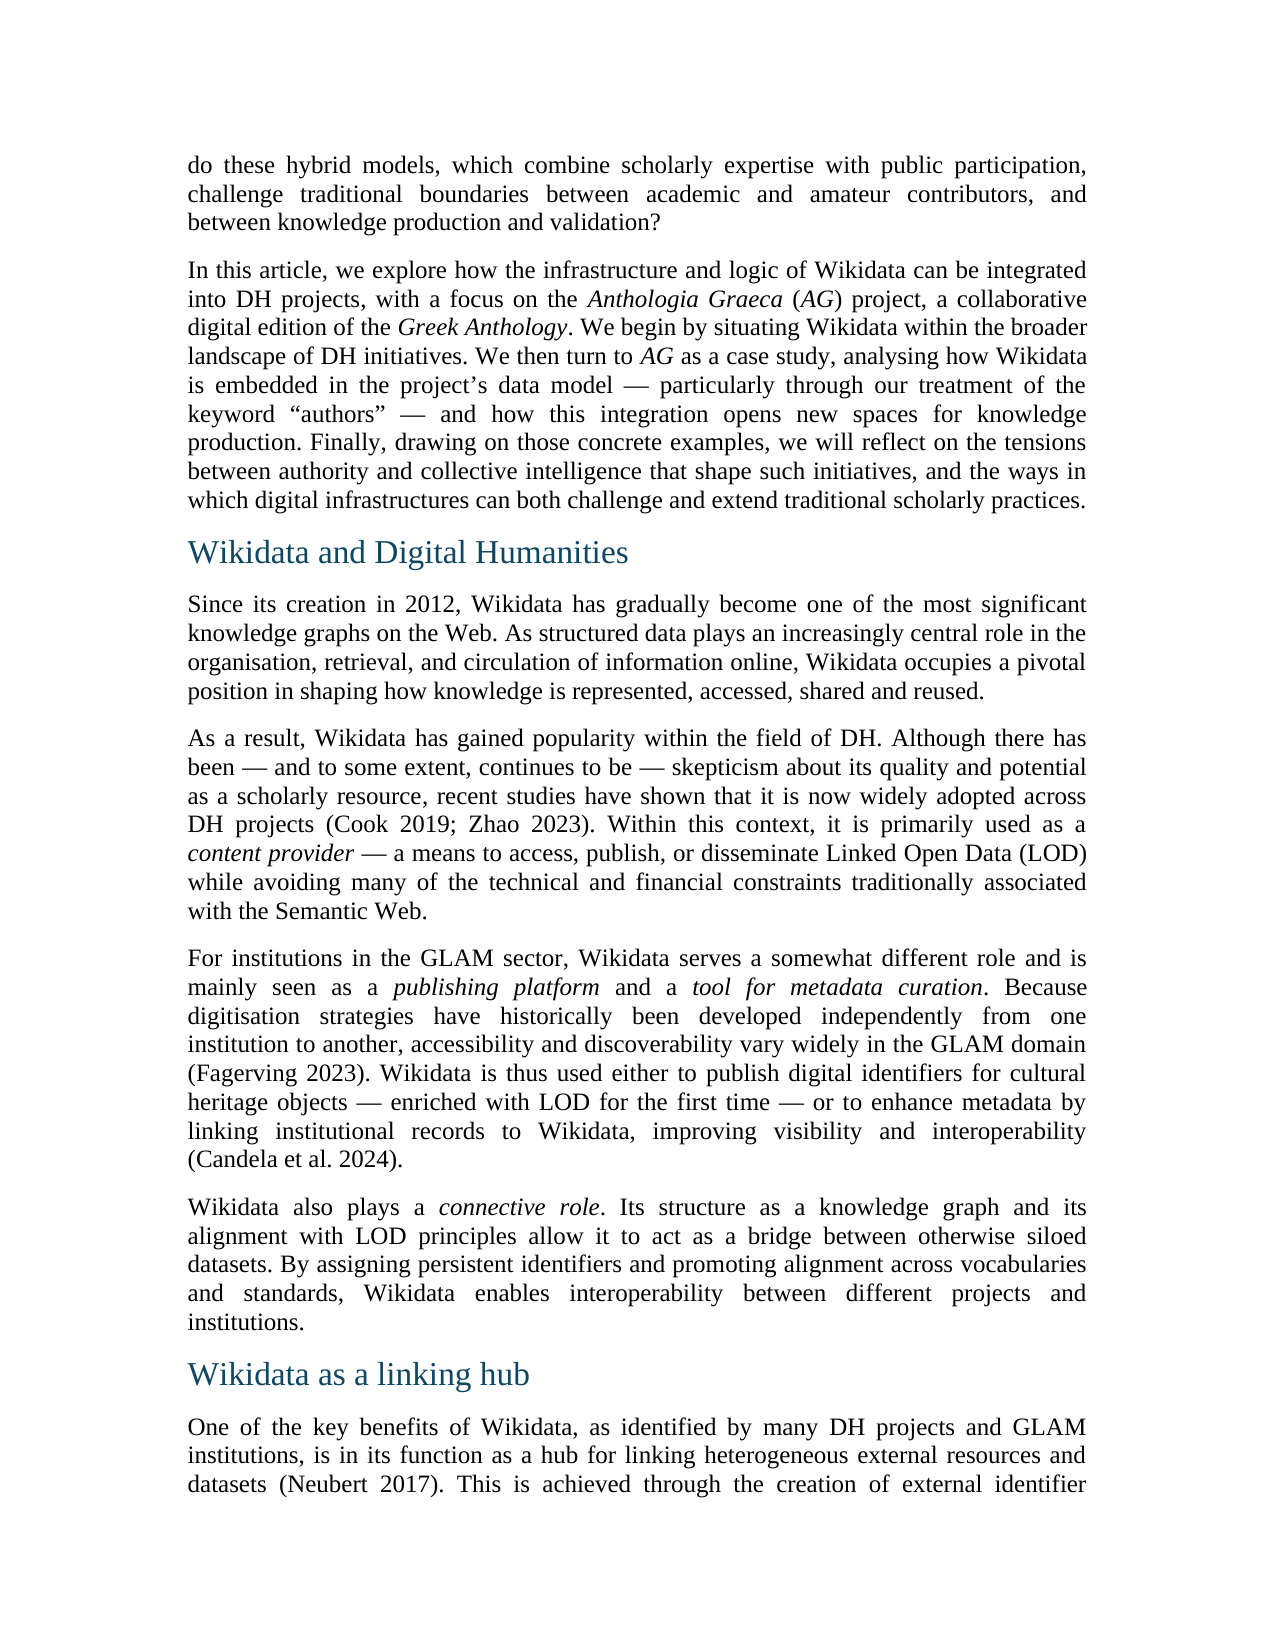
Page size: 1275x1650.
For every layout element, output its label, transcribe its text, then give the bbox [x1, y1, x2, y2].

text For institutions in the GLAM sector, Wikidata serves a somewhat different role and is mainly seen as a publishing platform and a tool for metadata curation. Because digitisation strategies have historically been developed independently from one institution to another, accessibility and discoverability vary widely in the GLAM domain (Fagerving 2023). Wikidata is thus used either to publish digital identifiers for cultural heritage objects — enriched with LOD for the first time — or to enhance metadata by linking institutional records to Wikidata, improving visibility and interoperability (Candela et al. 2024). [187, 943, 1087, 1173]
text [187, 1412, 1087, 1498]
subtitle Wikidata and Digital Humanities [187, 532, 1087, 571]
subtitle Wikidata as a linking hub [187, 1354, 1087, 1393]
text In this article, we explore how the infrastructure and logic of Wikidata can be integrated into DH projects, with a focus on the Anthologia Graeca (AG) project, a collaborative digital edition of the Greek Anthology. We begin by situating Wikidata within the broader landscape of DH initiatives. We then turn to AG as a case study, analysing how Wikidata is embedded in the project’s data model — particularly through our treatment of the keyword “authors” — and how this integration opens new spaces for knowledge production. Finally, drawing on those concrete examples, we will reflect on the tensions between authority and collective intelligence that shape such initiatives, and the ways in which digital infrastructures can both challenge and extend traditional scholarly practices. [187, 255, 1087, 514]
text Wikidata also plays a connective role. Its structure as a knowledge graph and its alignment with LOD principles allow it to act as a bridge between otherwise siloed datasets. By assigning persistent identifiers and promoting alignment across vocabularies and standards, Wikidata enables interoperability between different projects and institutions. [187, 1192, 1087, 1336]
text As a result, Wikidata has gained popularity within the field of DH. Although there has been — and to some extent, continues to be — skepticism about its quality and potential as a scholarly resource, recent studies have shown that it is now widely adopted across DH projects (Cook 2019; Zhao 2023). Within this context, it is primarily used as a content provider — a means to access, publish, or disseminate Linked Open Data (LOD) while avoiding many of the technical and financial constraints traditionally associated with the Semantic Web. [187, 723, 1087, 924]
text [187, 150, 1087, 236]
text Since its creation in 2012, Wikidata has gradually become one of the most significant knowledge graphs on the Web. As structured data plays an increasingly central role in the organisation, retrieval, and circulation of information online, Wikidata occupies a pivotal position in shaping how knowledge is represented, accessed, shared and reused. [187, 589, 1087, 704]
